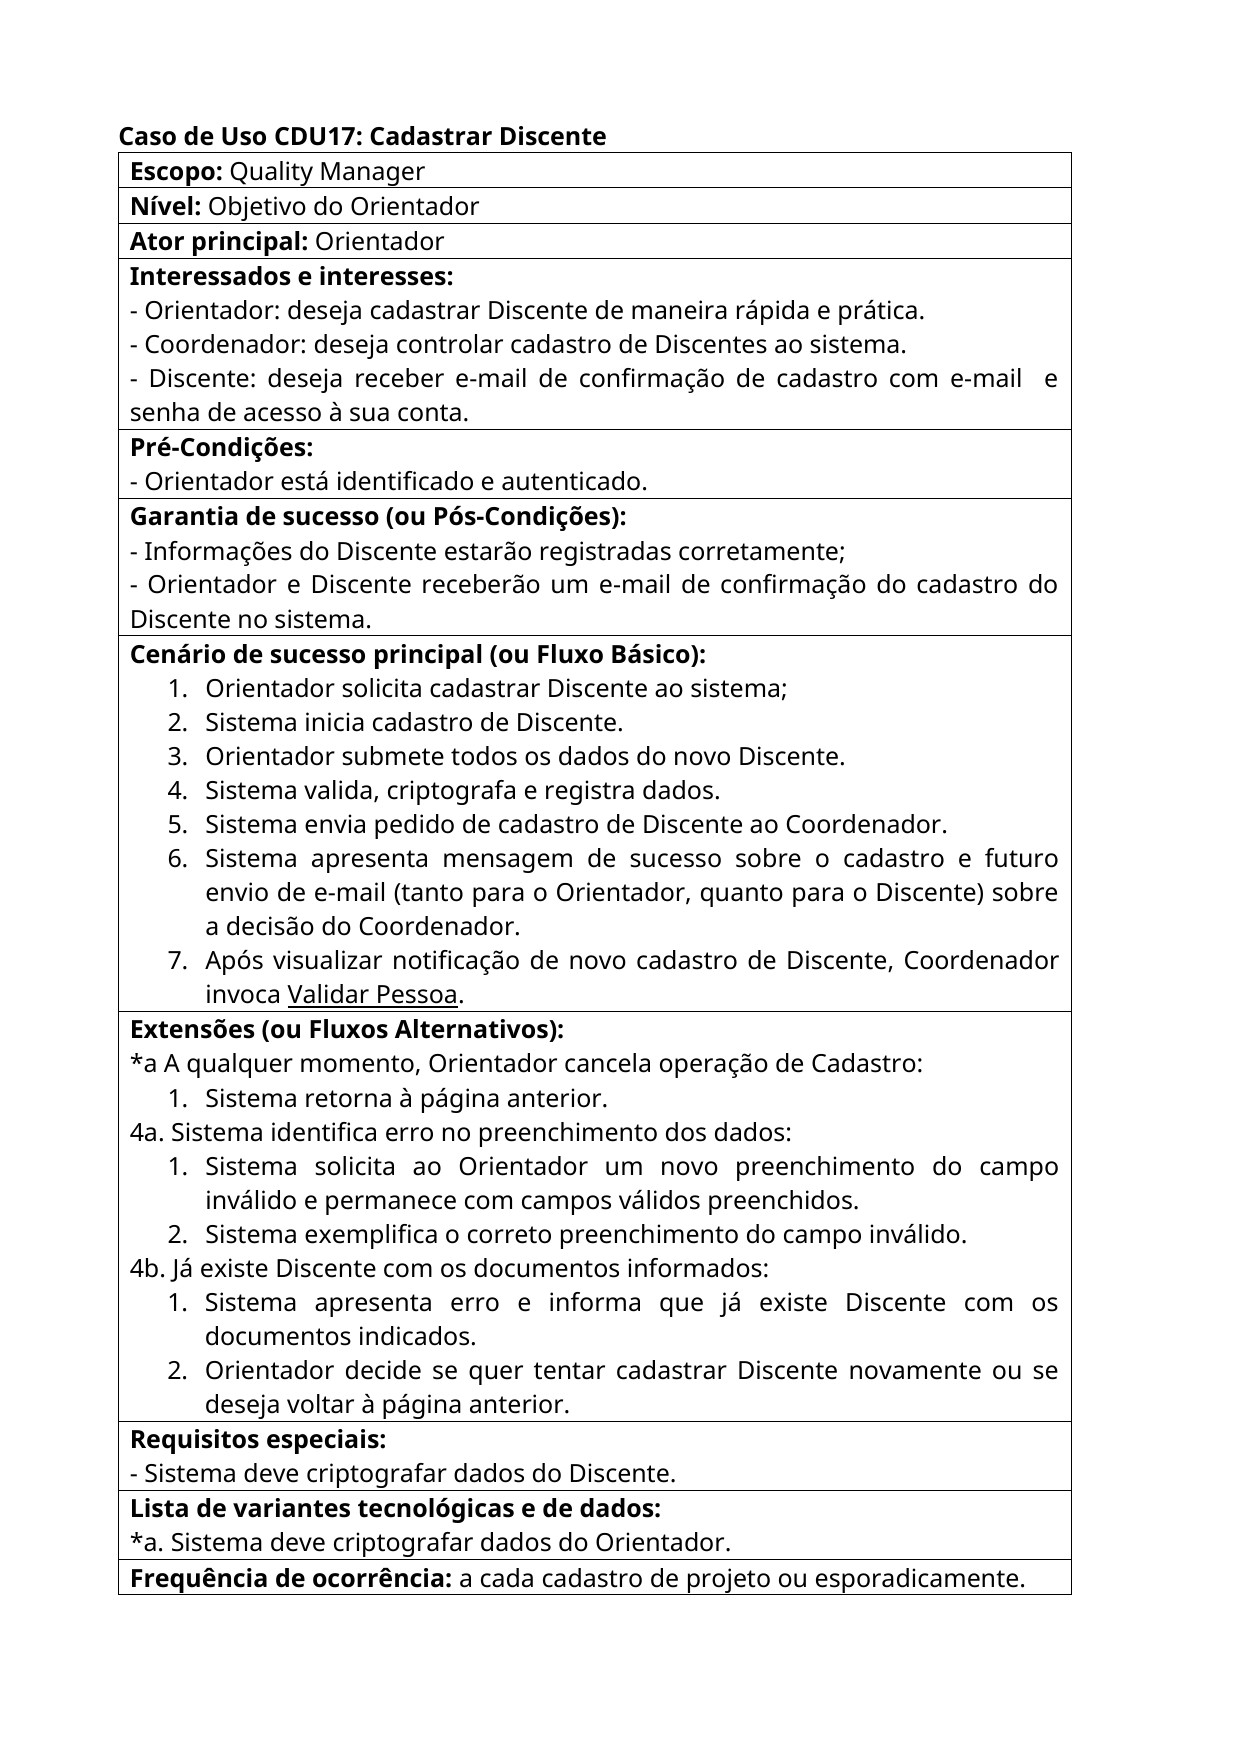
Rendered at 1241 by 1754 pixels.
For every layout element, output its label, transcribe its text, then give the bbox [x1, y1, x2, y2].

table_cell Ator principal: Orientador [119, 224, 1071, 257]
table_cell Pré-Condições: - Orientador está identificado e autenticado. [119, 430, 1071, 498]
text Caso de Uso CDU17: Cadastrar Discente [118, 118, 1122, 152]
table_cell Frequência de ocorrência: a cada cadastro de projeto ou esporadicamente. [119, 1560, 1071, 1594]
table_header Escopo: Quality Manager [119, 153, 1071, 187]
table_cell Cenário de sucesso principal (ou Fluxo Básico): Orientador solicita cadastrar Discente ao sistema; Sistema inicia cadastro de Discente. Orientador submete todos os dados do novo Discente. Sistema valida, criptografa e registra dados. Sistema envia pedido de cadastro de Discente ao Coordenador. Sistema apresenta mensagem de sucesso sobre o cadastro e futuro envio de e-mail (tanto para o Orientador, quanto para o Discente) sobre a decisão do Coordenador. Após visualizar notificação de novo cadastro de Discente, Coordenador invoca Validar Pessoa. [119, 636, 1071, 1011]
table_cell Lista de variantes tecnológicas e de dados: *a. Sistema deve criptografar dados do Orientador. [119, 1491, 1071, 1559]
table_cell Requisitos especiais: - Sistema deve criptografar dados do Discente. [119, 1422, 1071, 1490]
table_cell Garantia de sucesso (ou Pós-Condições): - Informações do Discente estarão registradas corretamente; - Orientador e Discente receberão um e-mail de confirmação do cadastro do Discente no sistema. [119, 499, 1071, 635]
table_cell Nível: Objetivo do Orientador [119, 188, 1071, 222]
table_cell Interessados e interesses: - Orientador: deseja cadastrar Discente de maneira rápida e prática. - Coordenador: deseja controlar cadastro de Discentes ao sistema. - Discente: deseja receber e-mail de confirmação de cadastro com e-mail e senha de acesso à sua conta. [119, 259, 1071, 429]
table_cell Extensões (ou Fluxos Alternativos): *a A qualquer momento, Orientador cancela operação de Cadastro: Sistema retorna à página anterior. 4a. Sistema identifica erro no preenchimento dos dados: Sistema solicita ao Orientador um novo preenchimento do campo inválido e permanece com campos válidos preenchidos. Sistema exemplifica o correto preenchimento do campo inválido. 4b. Já existe Discente com os documentos informados: Sistema apresenta erro e informa que já existe Discente com os documentos indicados. Orientador decide se quer tentar cadastrar Discente novamente ou se deseja voltar à página anterior. [119, 1012, 1071, 1421]
